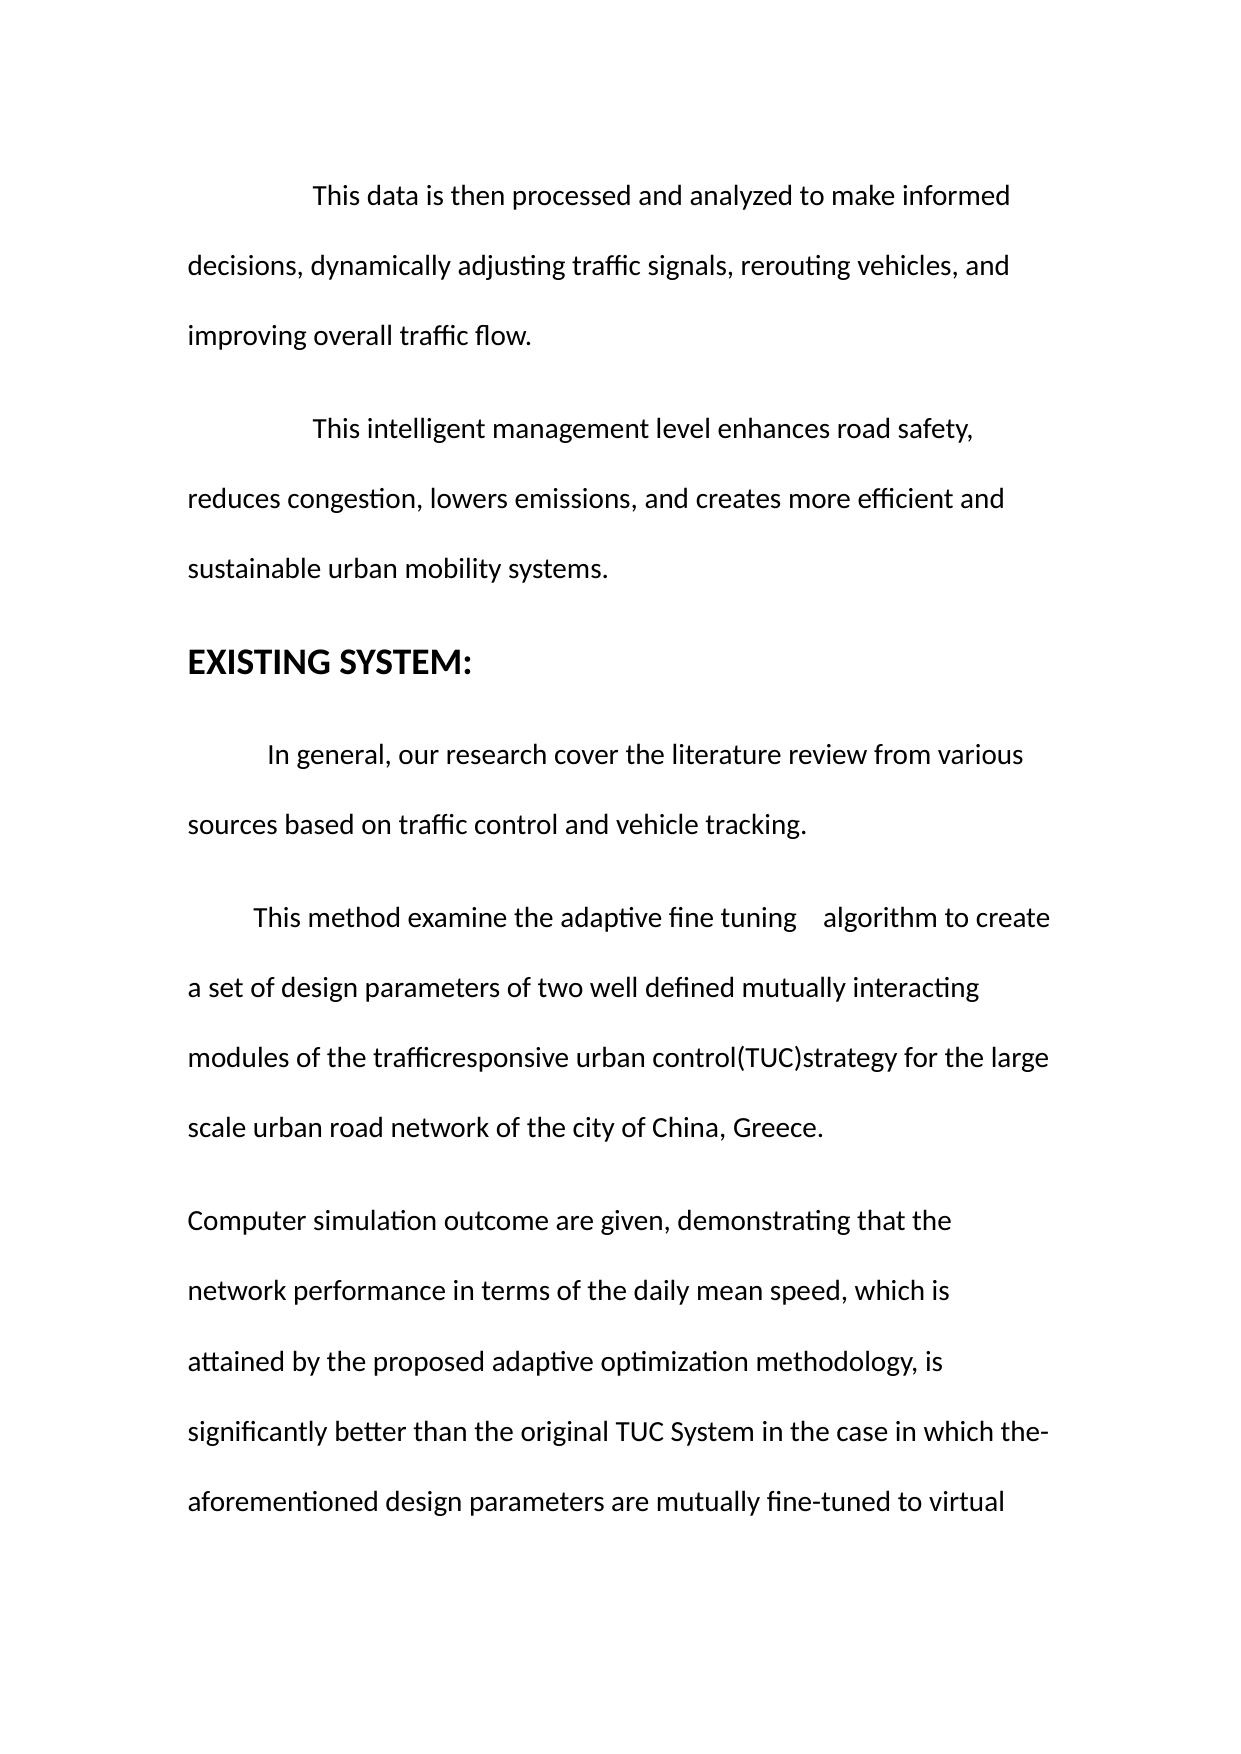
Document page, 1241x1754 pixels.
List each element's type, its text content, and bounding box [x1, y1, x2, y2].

text This intelligent management level enhances road safety, reduces congestion, lowers emissions, and creates more efficient and sustainable urban mobility systems. [187, 395, 1053, 600]
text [187, 1188, 1053, 1533]
text This method examine the adaptive fine tuning algorithm to create a set of design parameters of two well defined mutually interacting modules of the trafficresponsive urban control(TUC)strategy for the large scale urban road network of the city of China, Greece. [187, 884, 1053, 1160]
text This data is then processed and analyzed to make informed decisions, dynamically adjusting traffic signals, rerouting vehicles, and improving overall traffic flow. [187, 162, 1053, 367]
text EXISTING SYSTEM: [187, 628, 1053, 693]
text In general, our research cover the literature review from various sources based on traffic control and vehicle tracking. [187, 722, 1053, 857]
